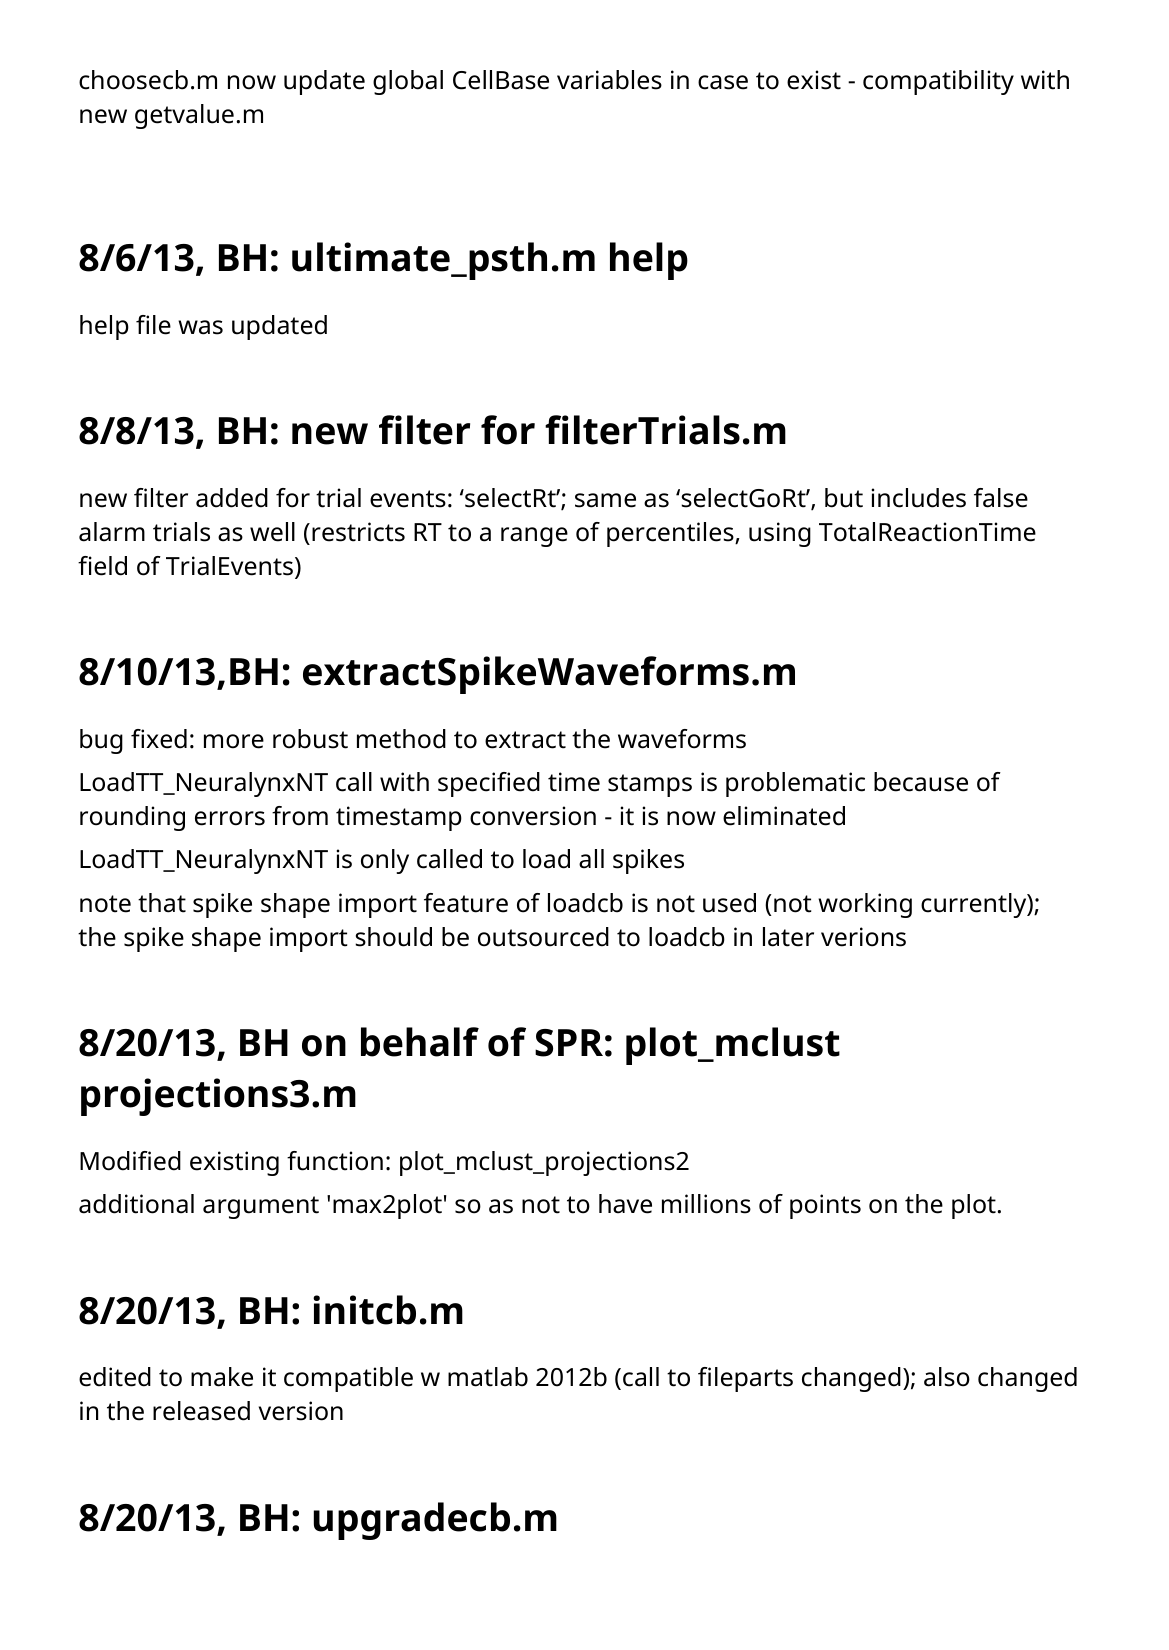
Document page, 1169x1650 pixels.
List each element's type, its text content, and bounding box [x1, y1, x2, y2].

subtitle 8/6/13, BH: ultimate_psth.m help [78, 231, 1091, 282]
subtitle 8/20/13, BH: upgradecb.m [78, 1491, 1091, 1542]
text LoadTT_NeuralynxNT is only called to load all spikes [78, 842, 1081, 876]
text help file was updated [78, 307, 1081, 341]
subtitle 8/8/13, BH: new filter for filterTrials.m [78, 404, 1091, 455]
text edited to make it compatible w matlab 2012b (call to fileparts changed); also changed in the released version [78, 1360, 1081, 1428]
text additional argument 'max2plot' so as not to have millions of points on the plot. [78, 1187, 1081, 1221]
text choosecb.m now update global CellBase variables in case to exist - compatibility with new getvalue.m [78, 62, 1081, 131]
text new filter added for trial events: ‘selectRt’; same as ‘selectGoRt’, but includes false alarm trials as well (restricts RT to a range of percentiles, using TotalReactionTime field of TrialEvents) [78, 480, 1081, 582]
text LoadTT_NeuralynxNT call with specified time stamps is problematic because of rounding errors from timestamp conversion - it is now eliminated [78, 765, 1081, 833]
subtitle 8/10/13,BH: extractSpikeWaveforms.m [78, 645, 1091, 696]
text bug fixed: more robust method to extract the waveforms [78, 721, 1081, 755]
subtitle 8/20/13, BH: initcb.m [78, 1284, 1091, 1335]
subtitle 8/20/13, BH on behalf of SPR: plot_mclust projections3.m [78, 1017, 1091, 1119]
text Modified existing function: plot_mclust_projections2 [78, 1144, 1081, 1178]
text note that spike shape import feature of loadcb is not used (not working currently); the spike shape import should be outsourced to loadcb in later verions [78, 886, 1081, 954]
